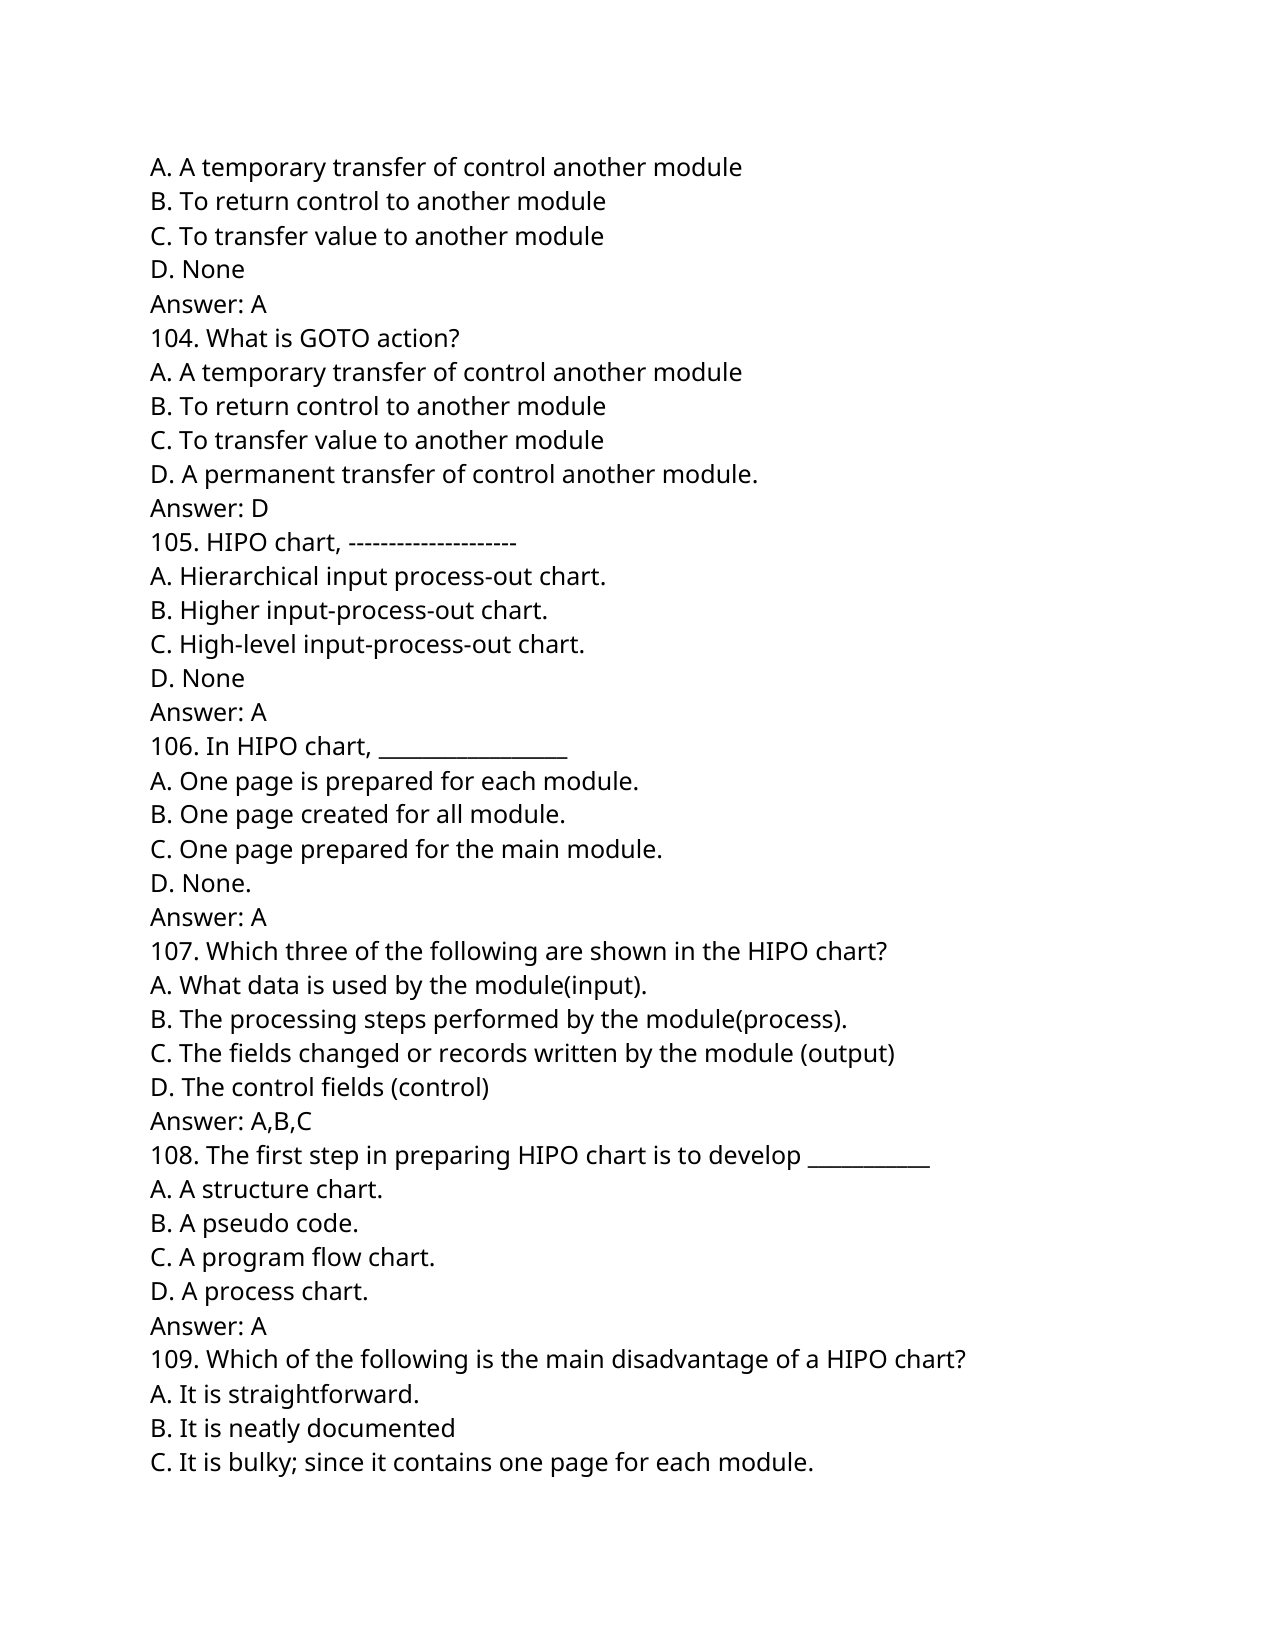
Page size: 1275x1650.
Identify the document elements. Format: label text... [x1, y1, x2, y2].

text Answer: A,B,C [150, 1104, 1125, 1138]
text D. A permanent transfer of control another module. [150, 457, 1125, 491]
text 105. HIPO chart, --------------------- [150, 525, 1125, 559]
text 109. Which of the following is the main disadvantage of a HIPO chart? [150, 1342, 1125, 1376]
text A. A structure chart. [150, 1172, 1125, 1206]
text C. High-level input-process-out chart. [150, 627, 1125, 661]
text C. A program flow chart. [150, 1240, 1125, 1274]
text D. A process chart. [150, 1274, 1125, 1308]
text B. One page created for all module. [150, 797, 1125, 831]
text B. It is neatly documented [150, 1410, 1125, 1444]
text B. To return control to another module [150, 388, 1125, 422]
text C. One page prepared for the main module. [150, 831, 1125, 865]
text D. None [150, 252, 1125, 286]
text A. Hierarchical input process-out chart. [150, 559, 1125, 593]
text A. A temporary transfer of control another module [150, 150, 1125, 184]
text A. A temporary transfer of control another module [150, 354, 1125, 388]
text A. It is straightforward. [150, 1376, 1125, 1410]
text Answer: A [150, 286, 1125, 320]
text C. The fields changed or records written by the module (output) [150, 1036, 1125, 1070]
text Answer: A [150, 899, 1125, 933]
text C. To transfer value to another module [150, 422, 1125, 457]
text 106. In HIPO chart, _________________ [150, 729, 1125, 763]
text C. To transfer value to another module [150, 218, 1125, 252]
text B. The processing steps performed by the module(process). [150, 1002, 1125, 1036]
text Answer: A [150, 1308, 1125, 1342]
text D. None. [150, 865, 1125, 899]
text B. To return control to another module [150, 184, 1125, 218]
text 108. The first step in preparing HIPO chart is to develop ___________ [150, 1138, 1125, 1172]
text A. What data is used by the module(input). [150, 967, 1125, 1002]
text Answer: A [150, 695, 1125, 729]
text Answer: D [150, 491, 1125, 525]
text B. A pseudo code. [150, 1206, 1125, 1240]
text C. It is bulky; since it contains one page for each module. [150, 1444, 1125, 1478]
text A. One page is prepared for each module. [150, 763, 1125, 797]
text B. Higher input-process-out chart. [150, 593, 1125, 627]
text 107. Which three of the following are shown in the HIPO chart? [150, 933, 1125, 967]
text 104. What is GOTO action? [150, 320, 1125, 354]
text D. The control fields (control) [150, 1070, 1125, 1104]
text D. None [150, 661, 1125, 695]
